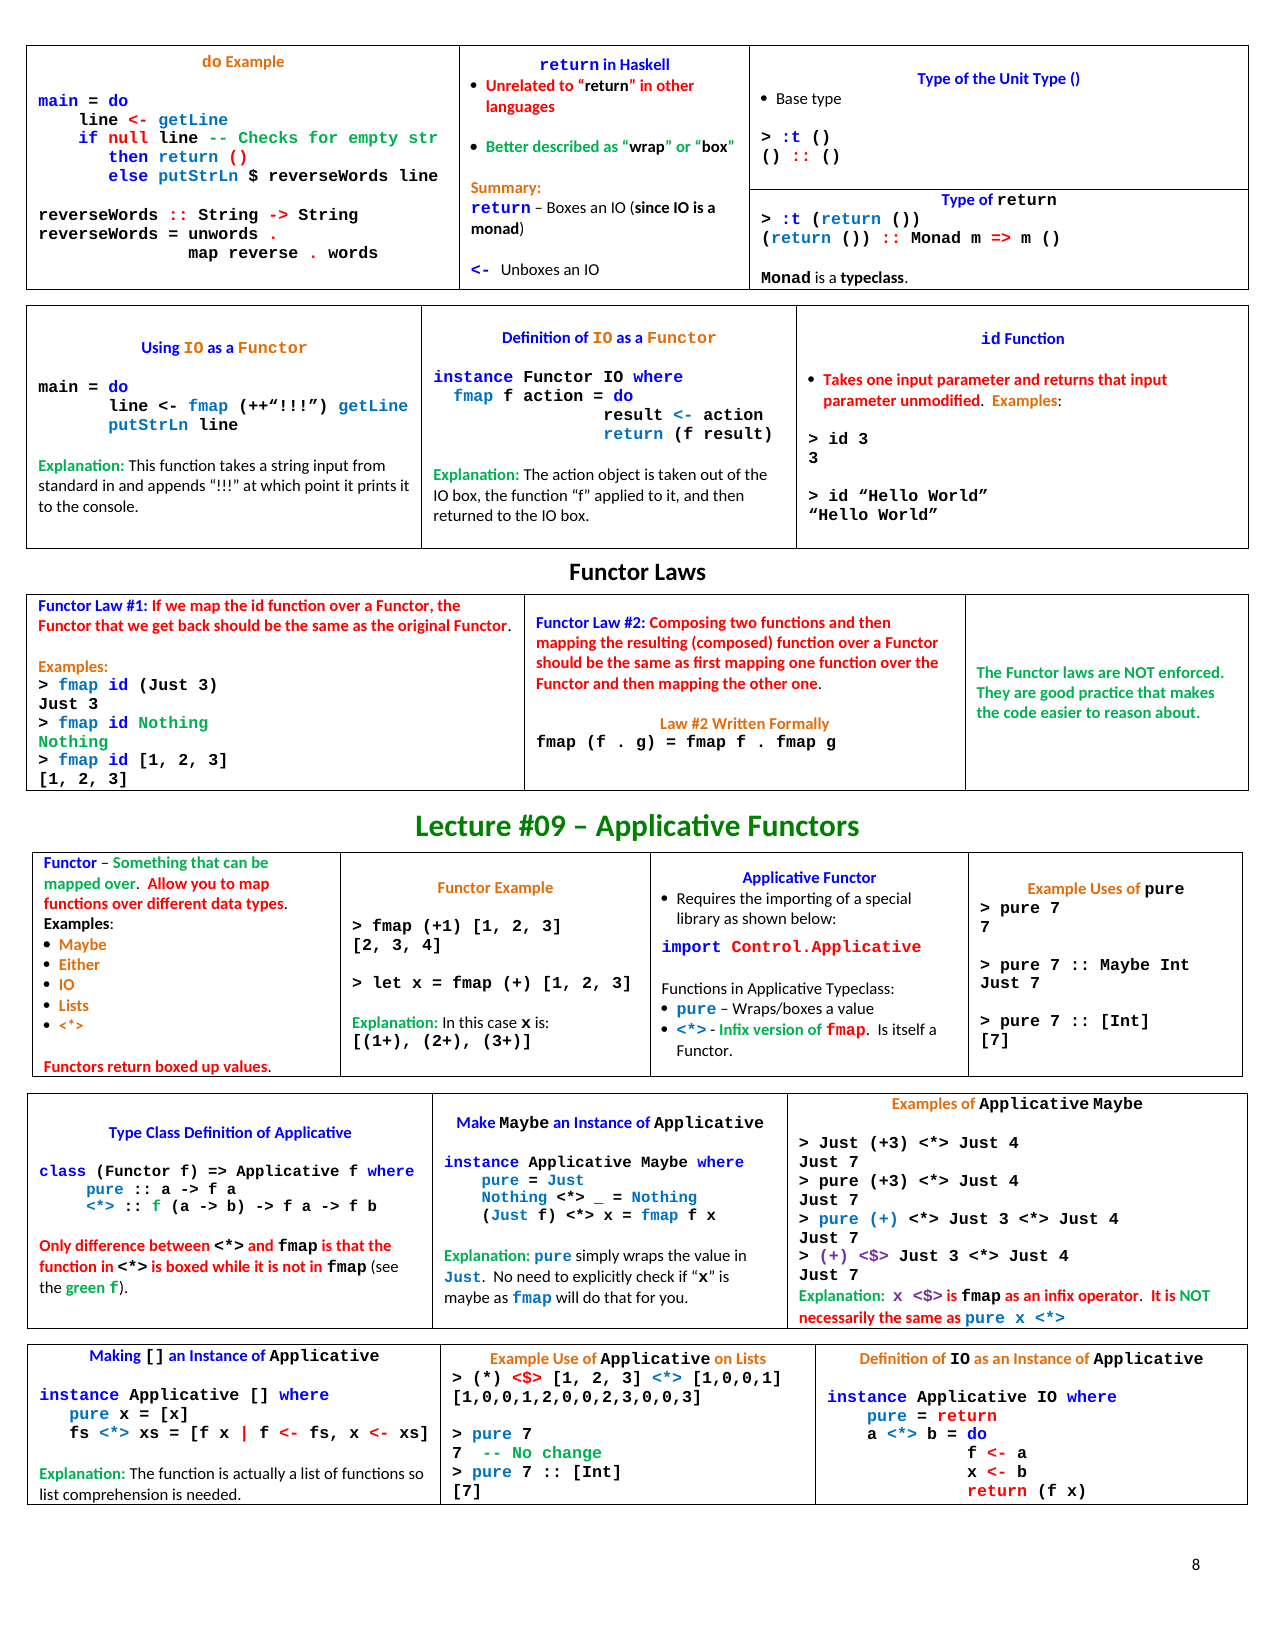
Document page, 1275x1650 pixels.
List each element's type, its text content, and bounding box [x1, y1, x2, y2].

text Lecture #09 – Applicative Functors [75, 806, 1200, 844]
table_header Using IO as a Functor main = do line <- fmap (++“!!!”) getLine putStrLn line Explanation: This function takes a string input from standard in and appends “!!!” at which point it prints it to the console. [27, 306, 421, 547]
table_header do Example main = do line <- getLine if null line -- Checks for empty str then return () else putStrLn $ reverseWords line reverseWords :: String -> String reverseWords = unwords . map reverse . words [27, 46, 459, 288]
table_header Definition of IO as a Functor instance Functor IO where fmap f action = do result <- action return (f result) Explanation: The action object is taken out of the IO box, the function “f” applied to it, and then returned to the IO box. [422, 306, 796, 547]
table_header Example Use of Applicative on Lists > (*) <$> [1, 2, 3] <*> [1,0,0,1] [1,0,0,1,2,0,0,2,3,0,0,3] > pure 7 7 -- No change > pure 7 :: [Int] [7] [441, 1345, 815, 1504]
table_header Type of the Unit Type () Base type > :t () () :: () [750, 46, 1248, 188]
table_header Functor Law #2: Composing two functions and then mapping the resulting (composed) function over a Functor should be the same as first mapping one function over the Functor and then mapping the other one. Law #2 Written Formally fmap (f . g) = fmap f . fmap g [525, 595, 965, 790]
table_header Applicative Functor Requires the importing of a special library as shown below: import Control.Applicative Functions in Applicative Typeclass: pure – Wraps/boxes a value <*> - Infix version of fmap. Is itself a Functor. [651, 853, 968, 1076]
text Functor Laws [75, 556, 1200, 587]
table_header Definition of IO as an Instance of Applicative instance Applicative IO where pure = return a <*> b = do f <- a x <- b return (f x) [816, 1345, 1247, 1504]
table_header The Functor laws are NOT enforced. They are good practice that makes the code easier to reason about. [966, 595, 1248, 790]
table_header id Function Takes one input parameter and returns that input parameter unmodified. Examples: > id 3 3 > id “Hello World” “Hello World” [797, 306, 1248, 547]
table_header Example Uses of pure > pure 7 7 > pure 7 :: Maybe Int Just 7 > pure 7 :: [Int] [7] [969, 853, 1242, 1076]
table_header Examples of Applicative Maybe > Just (+3) <*> Just 4 Just 7 > pure (+3) <*> Just 4 Just 7 > pure (+) <*> Just 3 <*> Just 4 Just 7 > (+) <$> Just 3 <*> Just 4 Just 7 Explanation: x <$> is fmap as an infix operator. It is NOT necessarily the same as pure x <*> [788, 1094, 1247, 1328]
table_header Making [] an Instance of Applicative instance Applicative [] where pure x = [x] fs <*> xs = [f x | f <- fs, x <- xs] Explanation: The function is actually a list of functions so list comprehension is needed. [28, 1345, 440, 1504]
table_header Functor Example > fmap (+1) [1, 2, 3] [2, 3, 4] > let x = fmap (+) [1, 2, 3] Explanation: In this case x is: [(1+), (2+), (3+)] [341, 853, 650, 1076]
table_header Type Class Definition of Applicative class (Functor f) => Applicative f where pure :: a -> f a <*> :: f (a -> b) -> f a -> f b Only difference between <*> and fmap is that the function in <*> is boxed while it is not in fmap (see the green f). [28, 1094, 432, 1328]
table_header Make Maybe an Instance of Applicative instance Applicative Maybe where pure = Just Nothing <*> _ = Nothing (Just f) <*> x = fmap f x Explanation: pure simply wraps the value in Just. No need to explicitly check if “x” is maybe as fmap will do that for you. [433, 1094, 787, 1328]
table_cell Type of return > :t (return ()) (return ()) :: Monad m => m () Monad is a typeclass. [750, 190, 1248, 288]
table_header return in Haskell Unrelated to “return” in other languages Better described as “wrap” or “box” Summary: return – Boxes an IO (since IO is a monad) <- Unboxes an IO [460, 46, 749, 288]
table_header Functor – Something that can be mapped over. Allow you to map functions over different data types. Examples: Maybe Either IO Lists <*> Functors return boxed up values. [33, 853, 340, 1076]
table_header Functor Law #1: If we map the id function over a Functor, the Functor that we get back should be the same as the original Functor. Examples: > fmap id (Just 3) Just 3 > fmap id Nothing Nothing > fmap id [1, 2, 3] [1, 2, 3] [27, 595, 524, 790]
